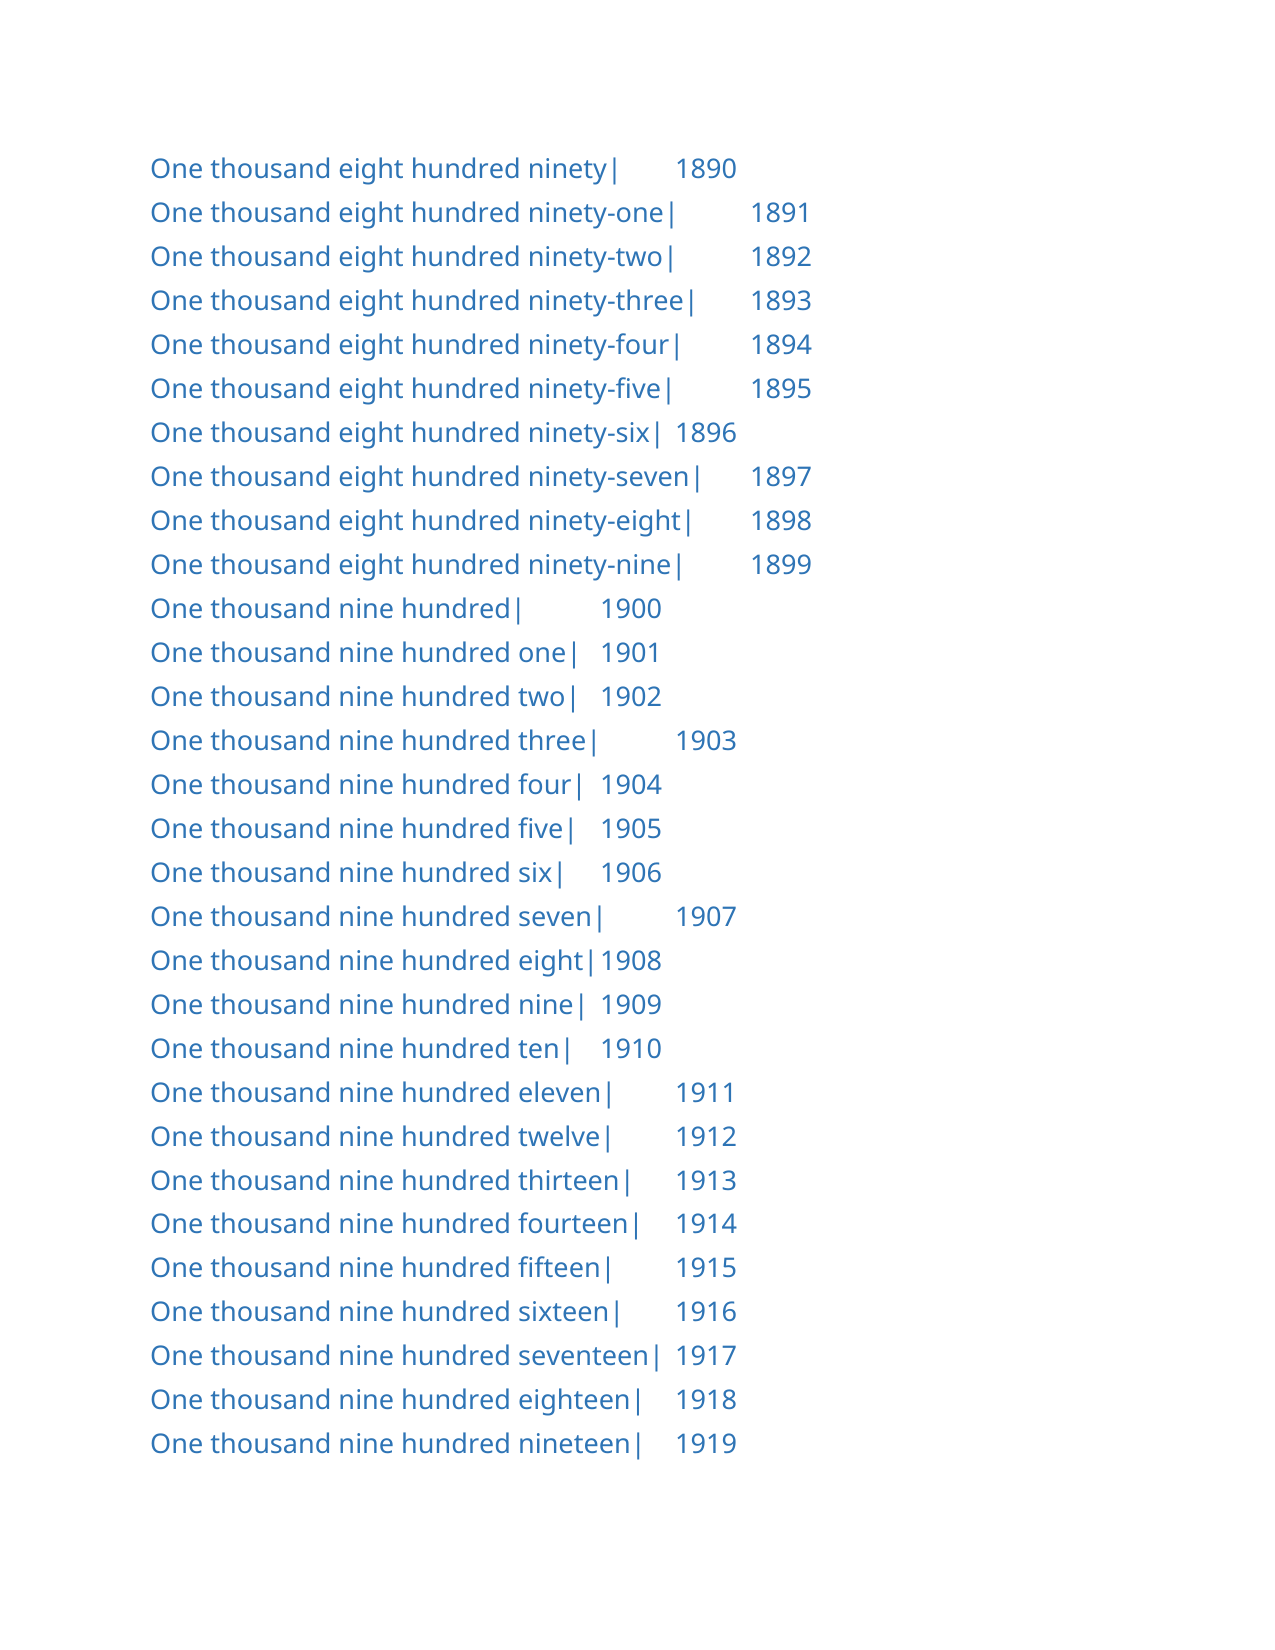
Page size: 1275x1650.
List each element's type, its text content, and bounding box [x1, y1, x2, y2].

subtitle 1902 [150, 677, 1125, 714]
subtitle 1895 [150, 370, 1125, 407]
subtitle 1898 [150, 502, 1125, 538]
subtitle 1915 [150, 1249, 1125, 1286]
subtitle 1894 [150, 326, 1125, 363]
subtitle 1899 [150, 546, 1125, 582]
subtitle 1909 [150, 985, 1125, 1022]
subtitle 1892 [150, 238, 1125, 275]
subtitle 1911 [150, 1073, 1125, 1110]
subtitle 1916 [150, 1293, 1125, 1330]
subtitle 1905 [150, 809, 1125, 846]
subtitle 1891 [150, 194, 1125, 231]
subtitle 1893 [150, 282, 1125, 319]
subtitle 1901 [150, 633, 1125, 670]
subtitle 1906 [150, 853, 1125, 890]
subtitle 1908 [150, 941, 1125, 978]
subtitle 1913 [150, 1161, 1125, 1198]
subtitle 1903 [150, 721, 1125, 758]
subtitle 1907 [150, 897, 1125, 934]
subtitle 1918 [150, 1381, 1125, 1418]
subtitle 1890 [150, 150, 1125, 187]
subtitle 1919 [150, 1425, 1125, 1462]
subtitle 1912 [150, 1117, 1125, 1154]
subtitle 1897 [150, 458, 1125, 494]
subtitle 1896 [150, 414, 1125, 451]
subtitle 1900 [150, 589, 1125, 626]
subtitle 1914 [150, 1205, 1125, 1242]
subtitle 1904 [150, 765, 1125, 802]
subtitle 1917 [150, 1337, 1125, 1374]
subtitle 1910 [150, 1029, 1125, 1066]
